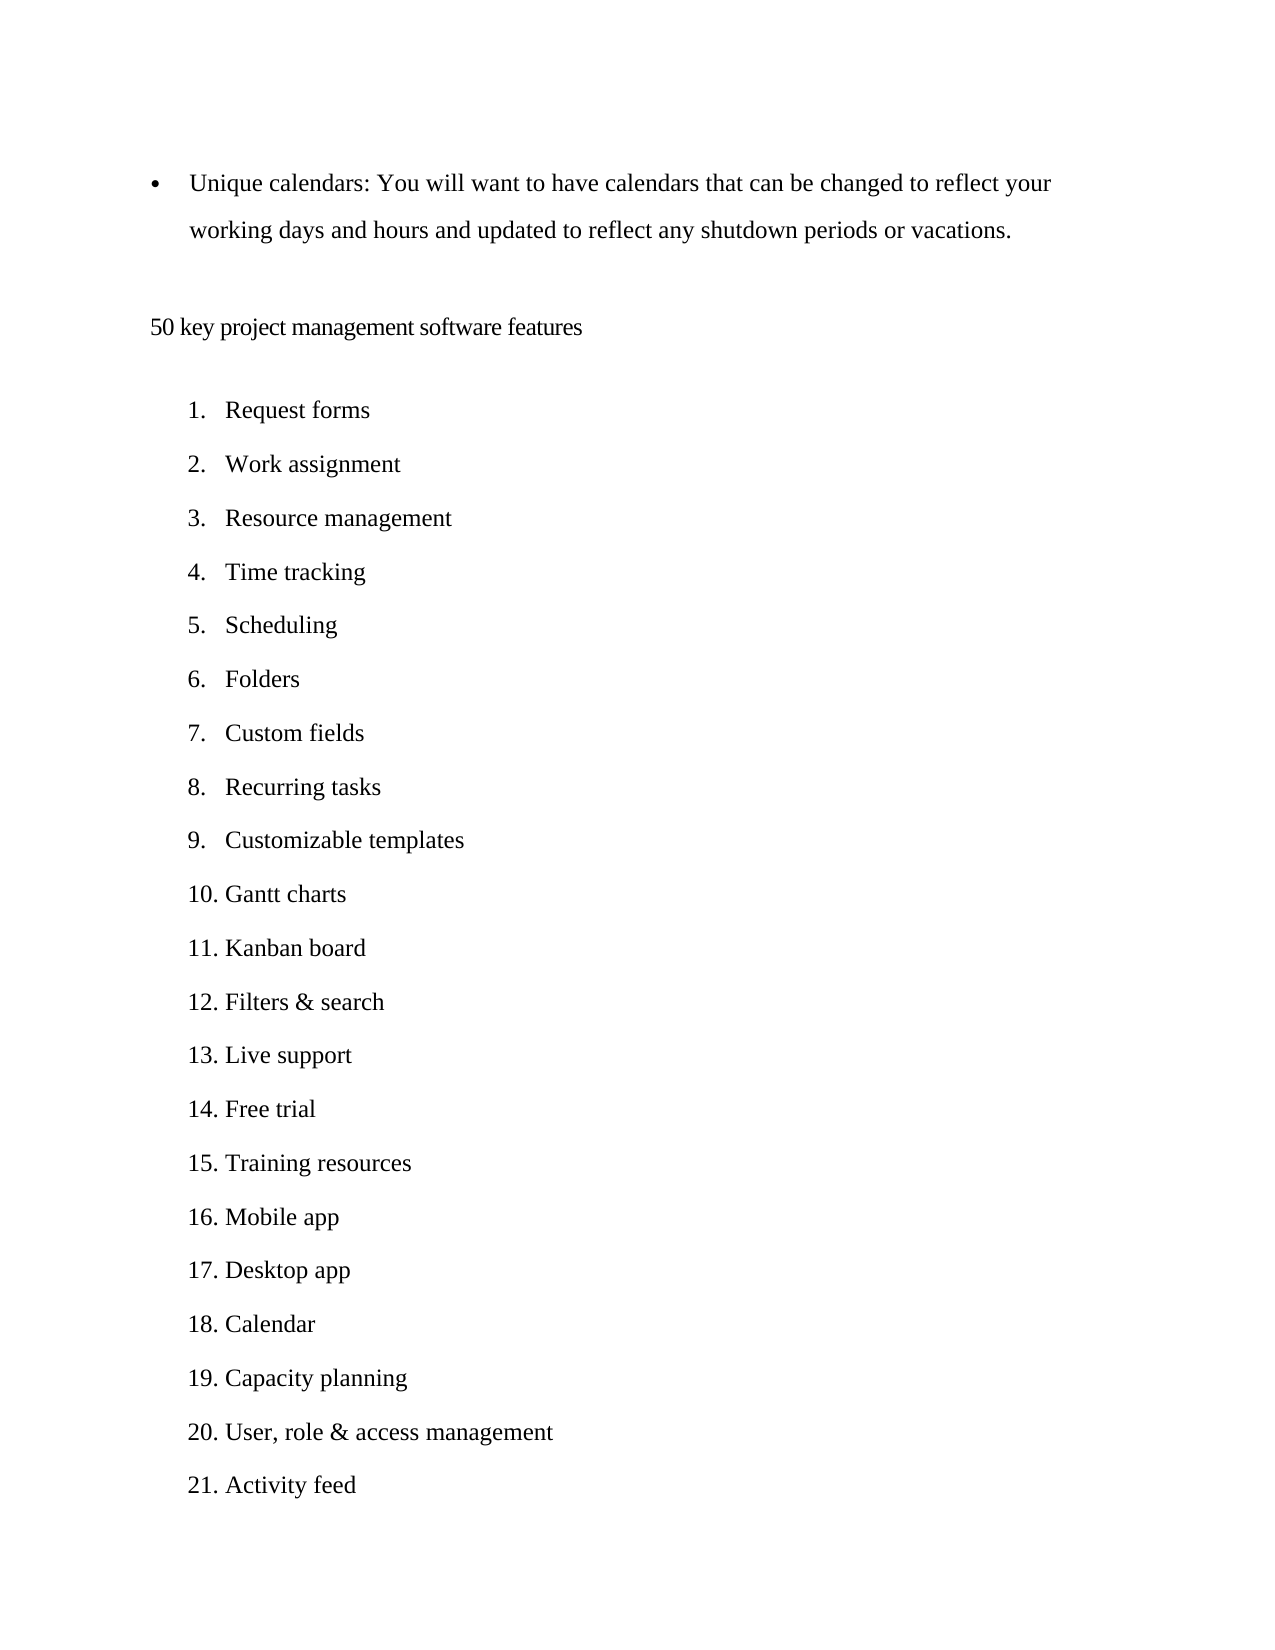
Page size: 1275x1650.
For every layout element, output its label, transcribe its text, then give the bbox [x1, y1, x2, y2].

list Calendar [187, 1309, 1125, 1338]
list Kanban board [187, 933, 1125, 962]
list Custom fields [187, 718, 1125, 747]
list Scheduling [187, 610, 1125, 639]
list Resource management [187, 503, 1125, 532]
list Live support [187, 1040, 1125, 1069]
list Free trial [187, 1094, 1125, 1123]
list Filters & search [187, 987, 1125, 1015]
text 50 key project management software features [150, 269, 1125, 341]
list Customizable templates [187, 825, 1125, 854]
list Training resources [187, 1148, 1125, 1177]
list Unique calendars: You will want to have calendars that can be changed to reflect your working days and hours and updated to reflect any shutdown periods or vacations. [152, 150, 1125, 244]
list Folders [187, 664, 1125, 693]
list Mobile app [187, 1202, 1125, 1230]
list Request forms [187, 395, 1125, 424]
list Capacity planning [187, 1363, 1125, 1392]
list Work assignment [187, 449, 1125, 478]
list User, role & access management [187, 1417, 1125, 1445]
list Recurring tasks [187, 772, 1125, 800]
list Desktop app [187, 1255, 1125, 1284]
list Gantt charts [187, 879, 1125, 908]
list Time tracking [187, 557, 1125, 585]
list Activity feed [187, 1470, 1125, 1499]
